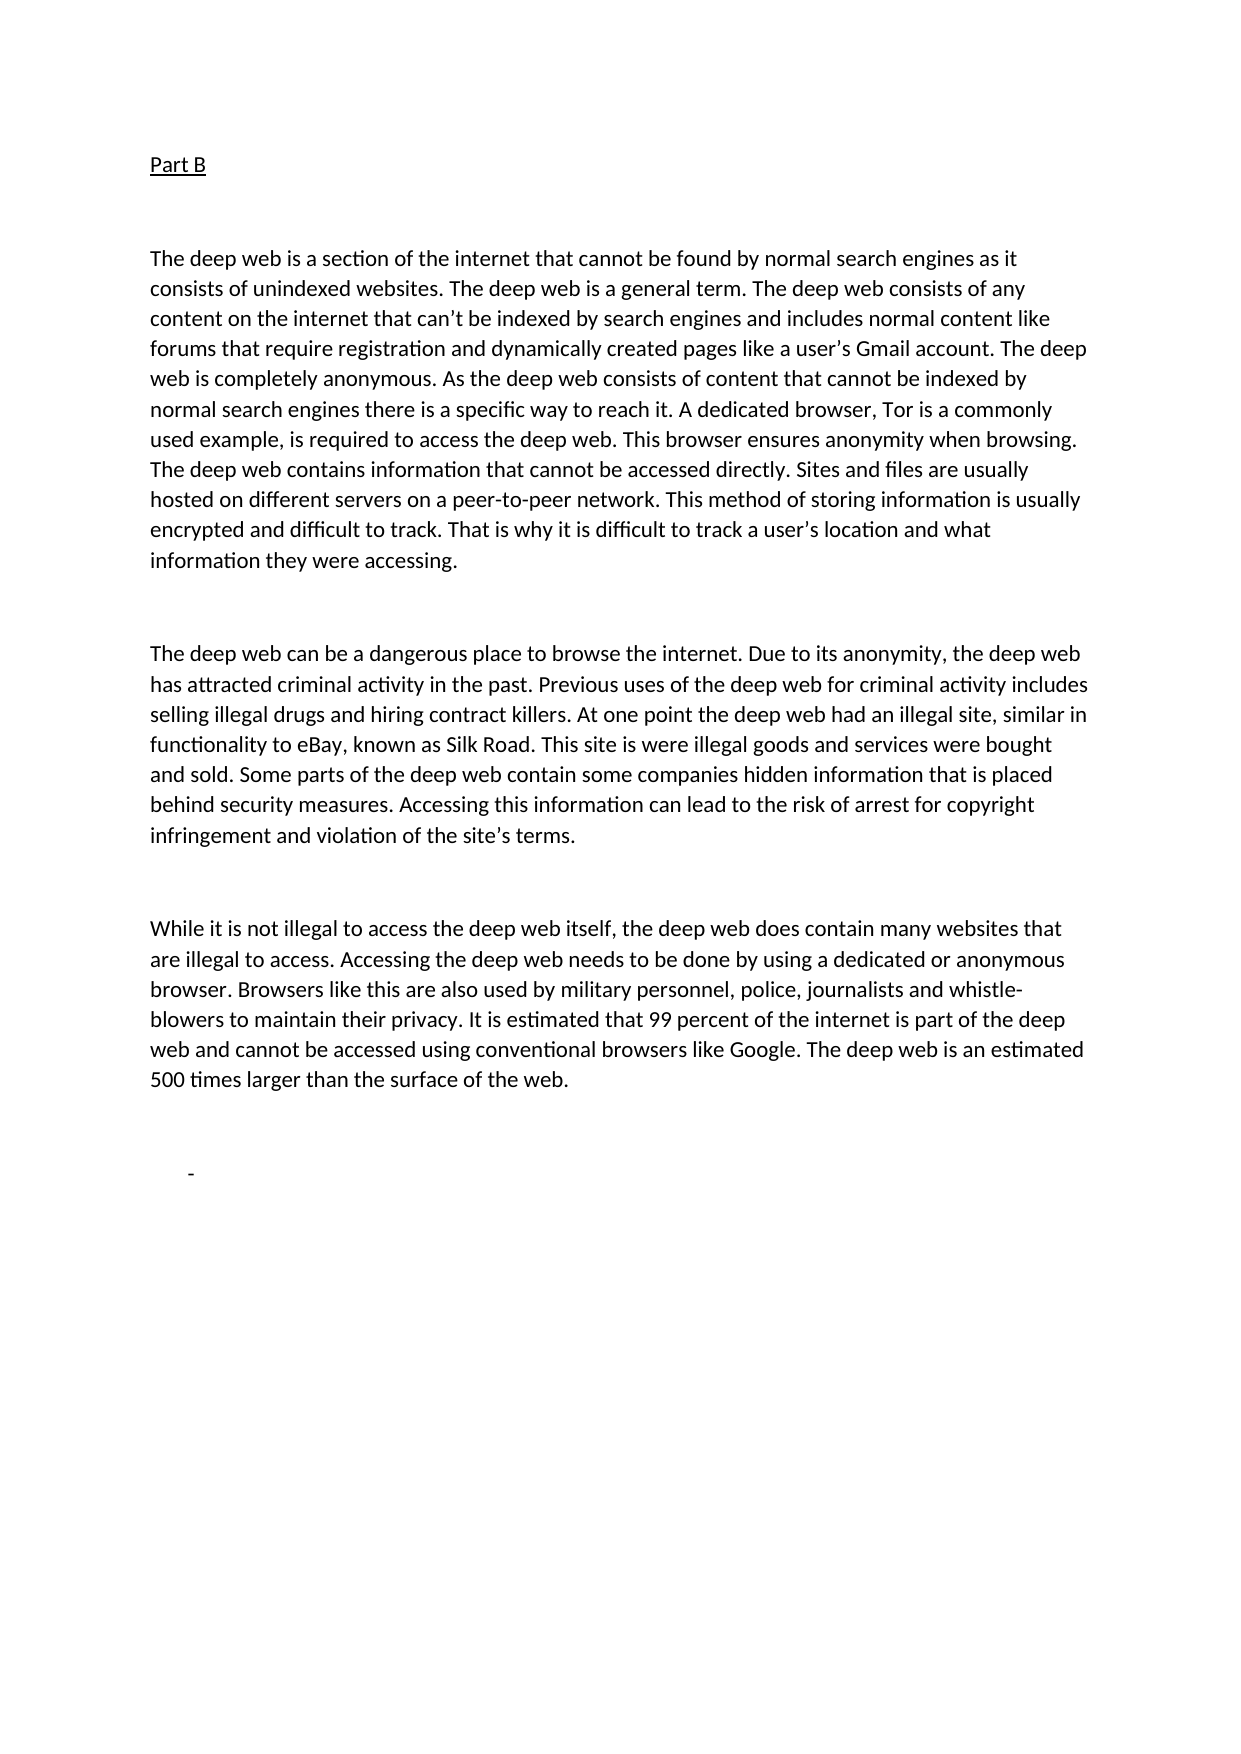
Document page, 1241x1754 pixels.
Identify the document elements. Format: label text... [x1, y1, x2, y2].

text The deep web is a section of the internet that cannot be found by normal search engines as it consists of unindexed websites. The deep web is a general term. The deep web consists of any content on the internet that can’t be indexed by search engines and includes normal content like forums that require registration and dynamically created pages like a user’s Gmail account. The deep web is completely anonymous. As the deep web consists of content that cannot be indexed by normal search engines there is a specific way to reach it. A dedicated browser, Tor is a commonly used example, is required to access the deep web. This browser ensures anonymity when browsing. The deep web contains information that cannot be accessed directly. Sites and files are usually hosted on different servers on a peer-to-peer network. This method of storing information is usually encrypted and difficult to track. That is why it is difficult to track a user’s location and what information they were accessing. [150, 244, 1090, 574]
text Part B [150, 150, 1090, 178]
text While it is not illegal to access the deep web itself, the deep web does contain many websites that are illegal to access. Accessing the deep web needs to be done by using a dedicated or anonymous browser. Browsers like this are also used by military personnel, police, journalists and whistle-blowers to maintain their privacy. It is estimated that 99 percent of the internet is part of the deep web and cannot be accessed using conventional browsers like Google. The deep web is an estimated 500 times larger than the surface of the web. [150, 914, 1090, 1094]
text The deep web can be a dangerous place to browse the internet. Due to its anonymity, the deep web has attracted criminal activity in the past. Previous uses of the deep web for criminal activity includes selling illegal drugs and hiring contract killers. At one point the deep web had an illegal site, similar in functionality to eBay, known as Silk Road. This site is were illegal goods and services were bought and sold. Some parts of the deep web contain some companies hidden information that is placed behind security measures. Accessing this information can lead to the risk of arrest for copyright infringement and violation of the site’s terms. [150, 639, 1090, 849]
